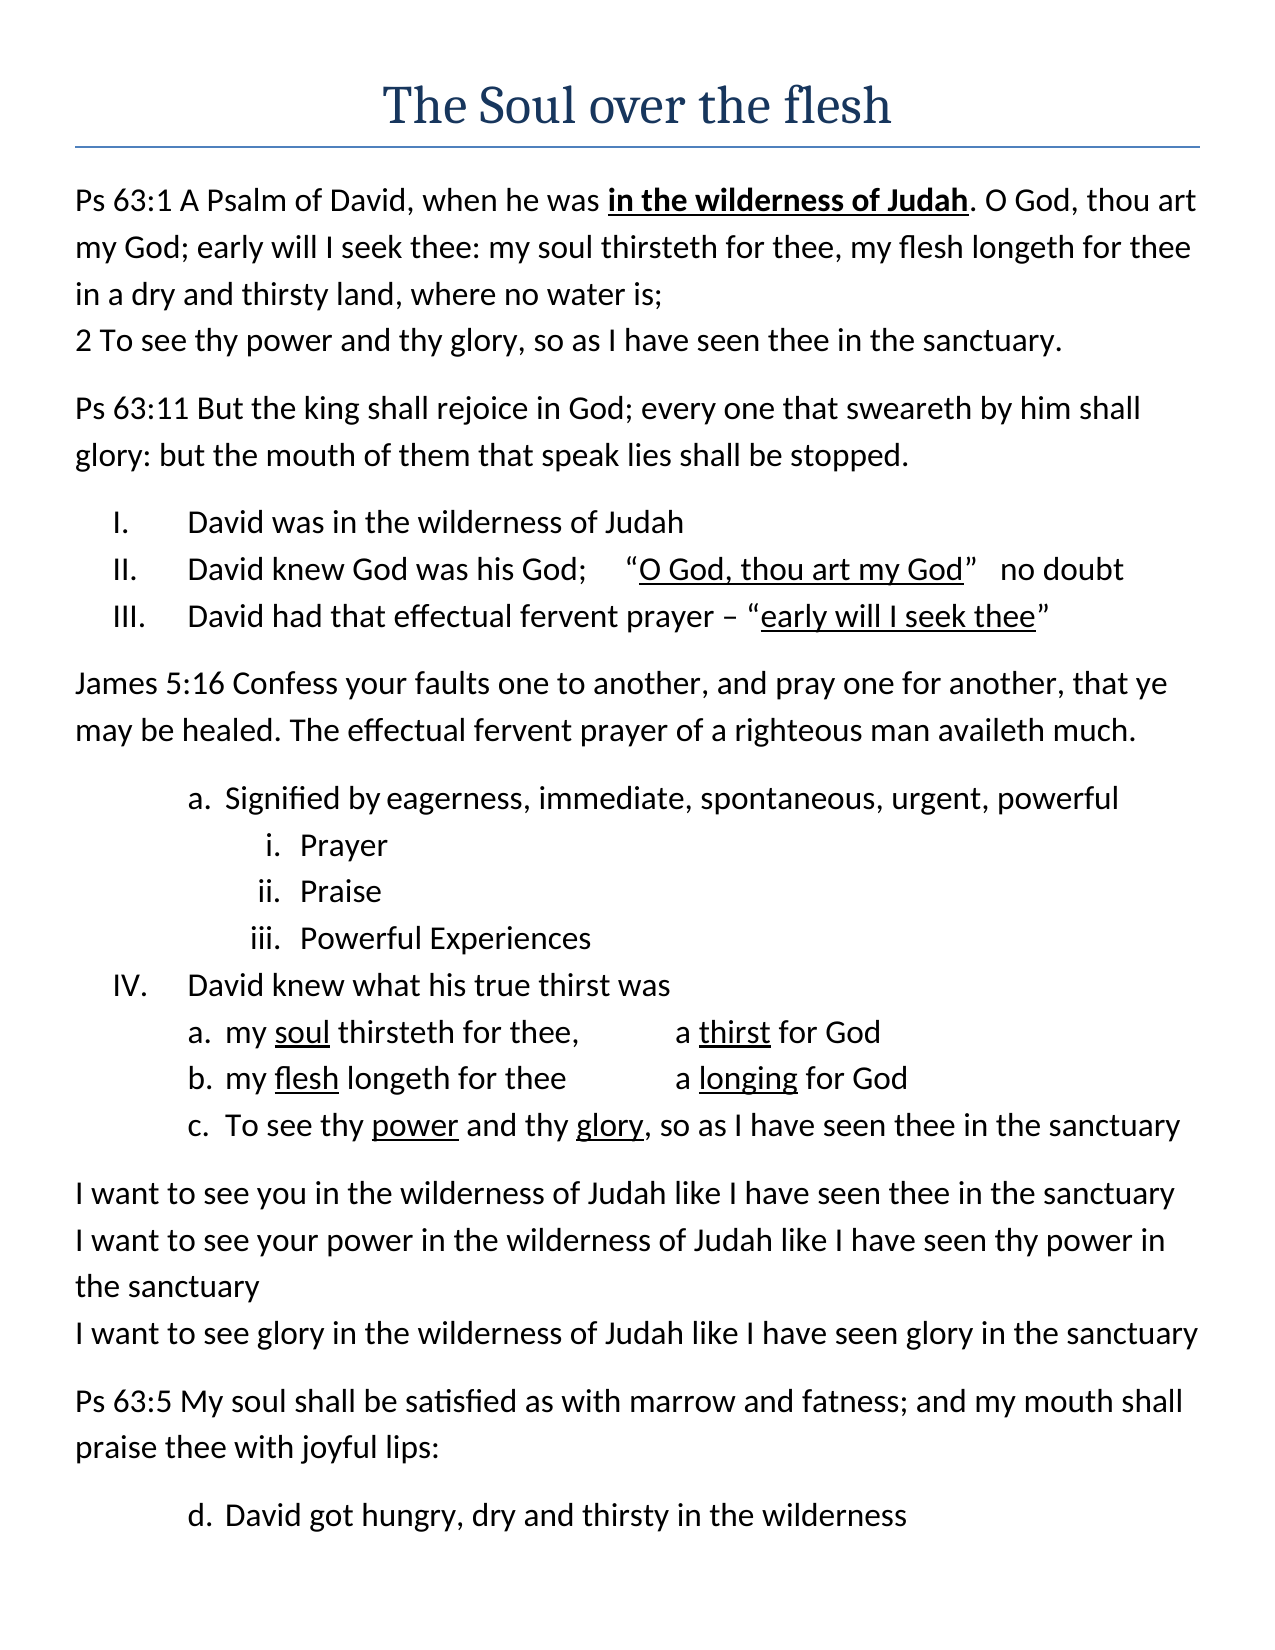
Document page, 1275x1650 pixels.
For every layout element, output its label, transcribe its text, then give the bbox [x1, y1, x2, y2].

list Prayer [281, 823, 1200, 864]
list David got hungry, dry and thirsty in the wilderness [187, 1494, 1200, 1535]
list my soul thirsteth for thee, a thirst for God [187, 1011, 1200, 1051]
list David had that effectual fervent prayer – “early will I seek thee” [112, 595, 1200, 636]
text Ps 63:1 A Psalm of David, when he was in the wilderness of Judah. O God, thou art my God; early will I seek thee: my soul thirsteth for thee, my flesh longeth for thee in a dry and thirsty land, where no water is; 2 To see thy power and thy glory, so as I have seen thee in the sanctuary. [75, 179, 1200, 360]
list Powerful Experiences [281, 917, 1200, 958]
list To see thy power and thy glory, so as I have seen thee in the sanctuary [187, 1104, 1200, 1145]
list David was in the wilderness of Judah [112, 501, 1200, 542]
text Ps 63:5 My soul shall be satisfied as with marrow and fatness; and my mouth shall praise thee with joyful lips: [75, 1380, 1200, 1467]
list my flesh longeth for thee a longing for God [187, 1057, 1200, 1098]
list David knew what his true thirst was [112, 964, 1200, 1004]
title The Soul over the flesh [75, 75, 1200, 146]
list David knew God was his God; “O God, thou art my God” no doubt [112, 548, 1200, 589]
text Ps 63:11 But the king shall rejoice in God; every one that sweareth by him shall glory: but the mouth of them that speak lies shall be stopped. [75, 387, 1200, 474]
list Praise [281, 870, 1200, 911]
text James 5:16 Confess your faults one to another, and pray one for another, that ye may be healed. The effectual fervent prayer of a righteous man availeth much. [75, 662, 1200, 750]
text I want to see you in the wilderness of Judah like I have seen thee in the sanctuary I want to see your power in the wilderness of Judah like I have seen thy power in the sanctuary I want to see glory in the wilderness of Judah like I have seen glory in the sanctuary [75, 1172, 1200, 1353]
list Signified by eagerness, immediate, spontaneous, urgent, powerful [187, 777, 1200, 817]
